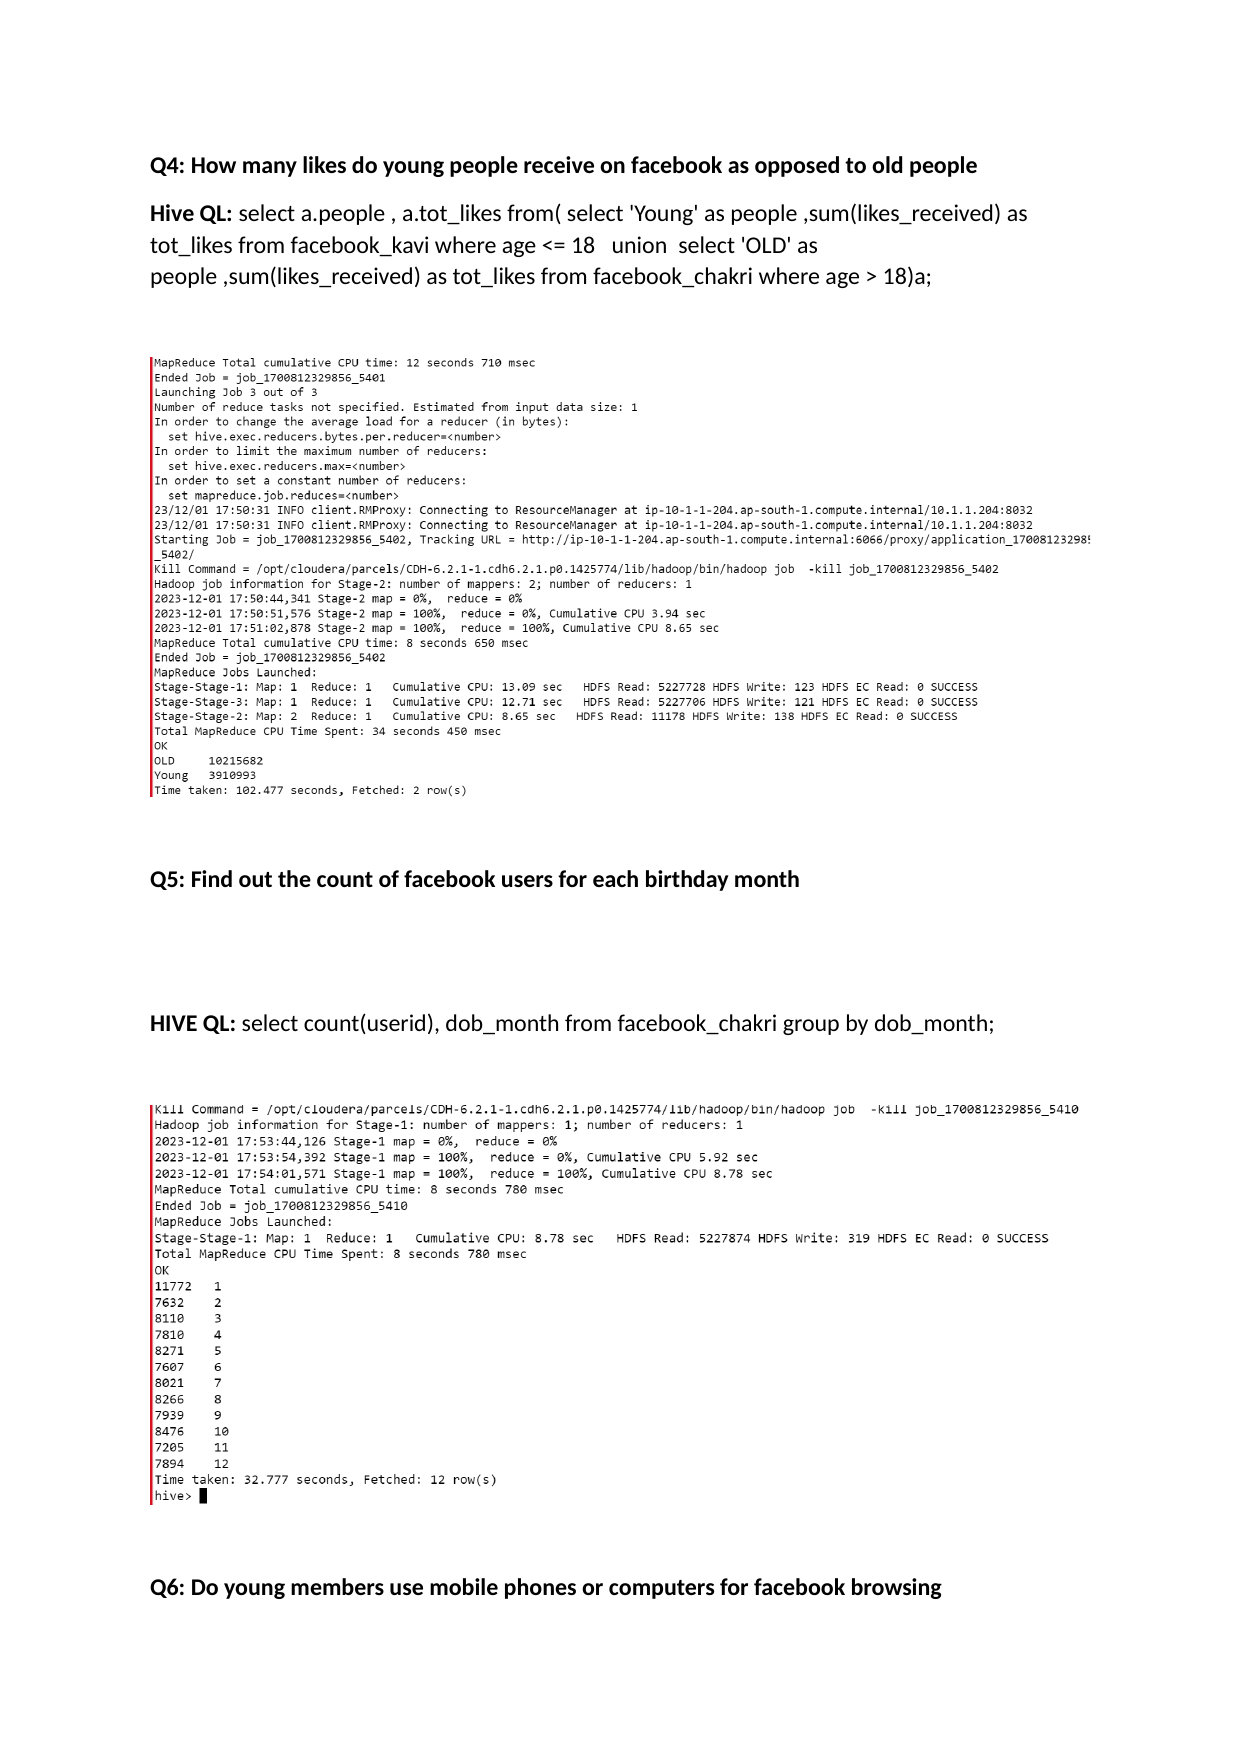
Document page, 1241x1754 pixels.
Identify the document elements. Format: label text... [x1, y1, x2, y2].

picture [150, 1105, 1091, 1505]
text HIVE QL: select count(userid), dob_month from facebook_chakri group by dob_month; [150, 1008, 1090, 1038]
text Q4: How many likes do young people receive on facebook as opposed to old people [150, 150, 1090, 179]
text Q6: Do young members use mobile phones or computers for facebook browsing [150, 1572, 1090, 1601]
text Q5: Find out the count of facebook users for each birthday month [150, 864, 1090, 893]
picture [150, 357, 1091, 797]
text Hive QL: select a.people , a.tot_likes from( select 'Young' as people ,sum(likes_received) as tot_likes from facebook_kavi where age <= 18 union select 'OLD' as people ,sum(likes_received) as tot_likes from facebook_chakri where age > 18)a; [150, 198, 1090, 291]
